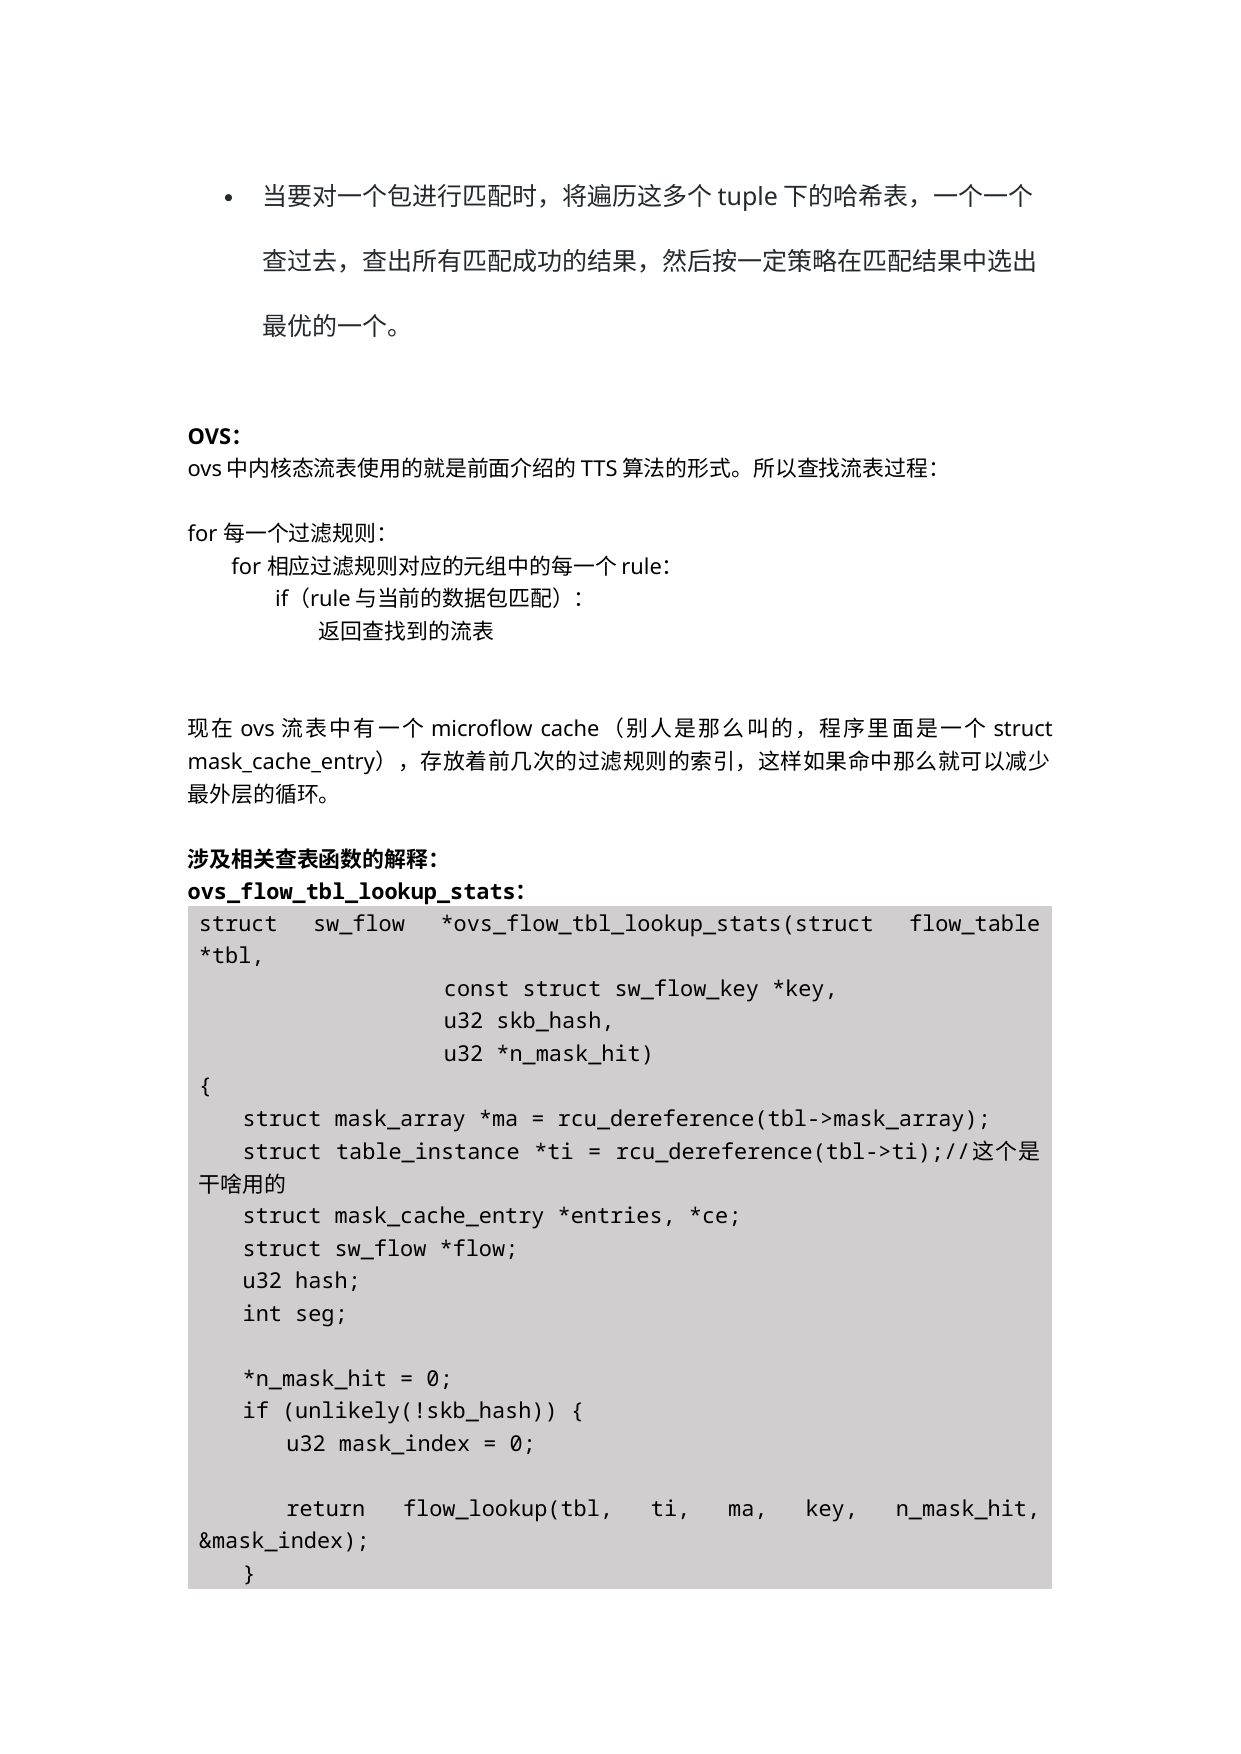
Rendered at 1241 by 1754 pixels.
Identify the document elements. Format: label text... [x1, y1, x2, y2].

text OVS： [187, 419, 1053, 451]
text 现在ovs流表中有一个microflow cache（别人是那么叫的，程序里面是一个struct mask_cache_entry），存放着前几次的过滤规则的索引，这样如果命中那么就可以减少最外层的循环。 [187, 711, 1053, 809]
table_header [188, 906, 1052, 1589]
text 涉及相关查表函数的解释： [187, 841, 1053, 874]
text for 相应过滤规则对应的元组中的每一个rule： [187, 549, 1053, 581]
text 返回查找到的流表 [187, 614, 1053, 646]
text ovs_flow_tbl_lookup_stats： [187, 874, 1053, 906]
text for 每一个过滤规则： [187, 516, 1053, 549]
list 当要对一个包进行匹配时，将遍历这多个tuple下的哈希表，一个一个查过去，查出所有匹配成功的结果，然后按一定策略在匹配结果中选出最优的一个。 [225, 162, 1053, 357]
text if（rule与当前的数据包匹配）： [187, 581, 1053, 614]
text ovs中内核态流表使用的就是前面介绍的TTS算法的形式。所以查找流表过程： [187, 451, 1053, 484]
